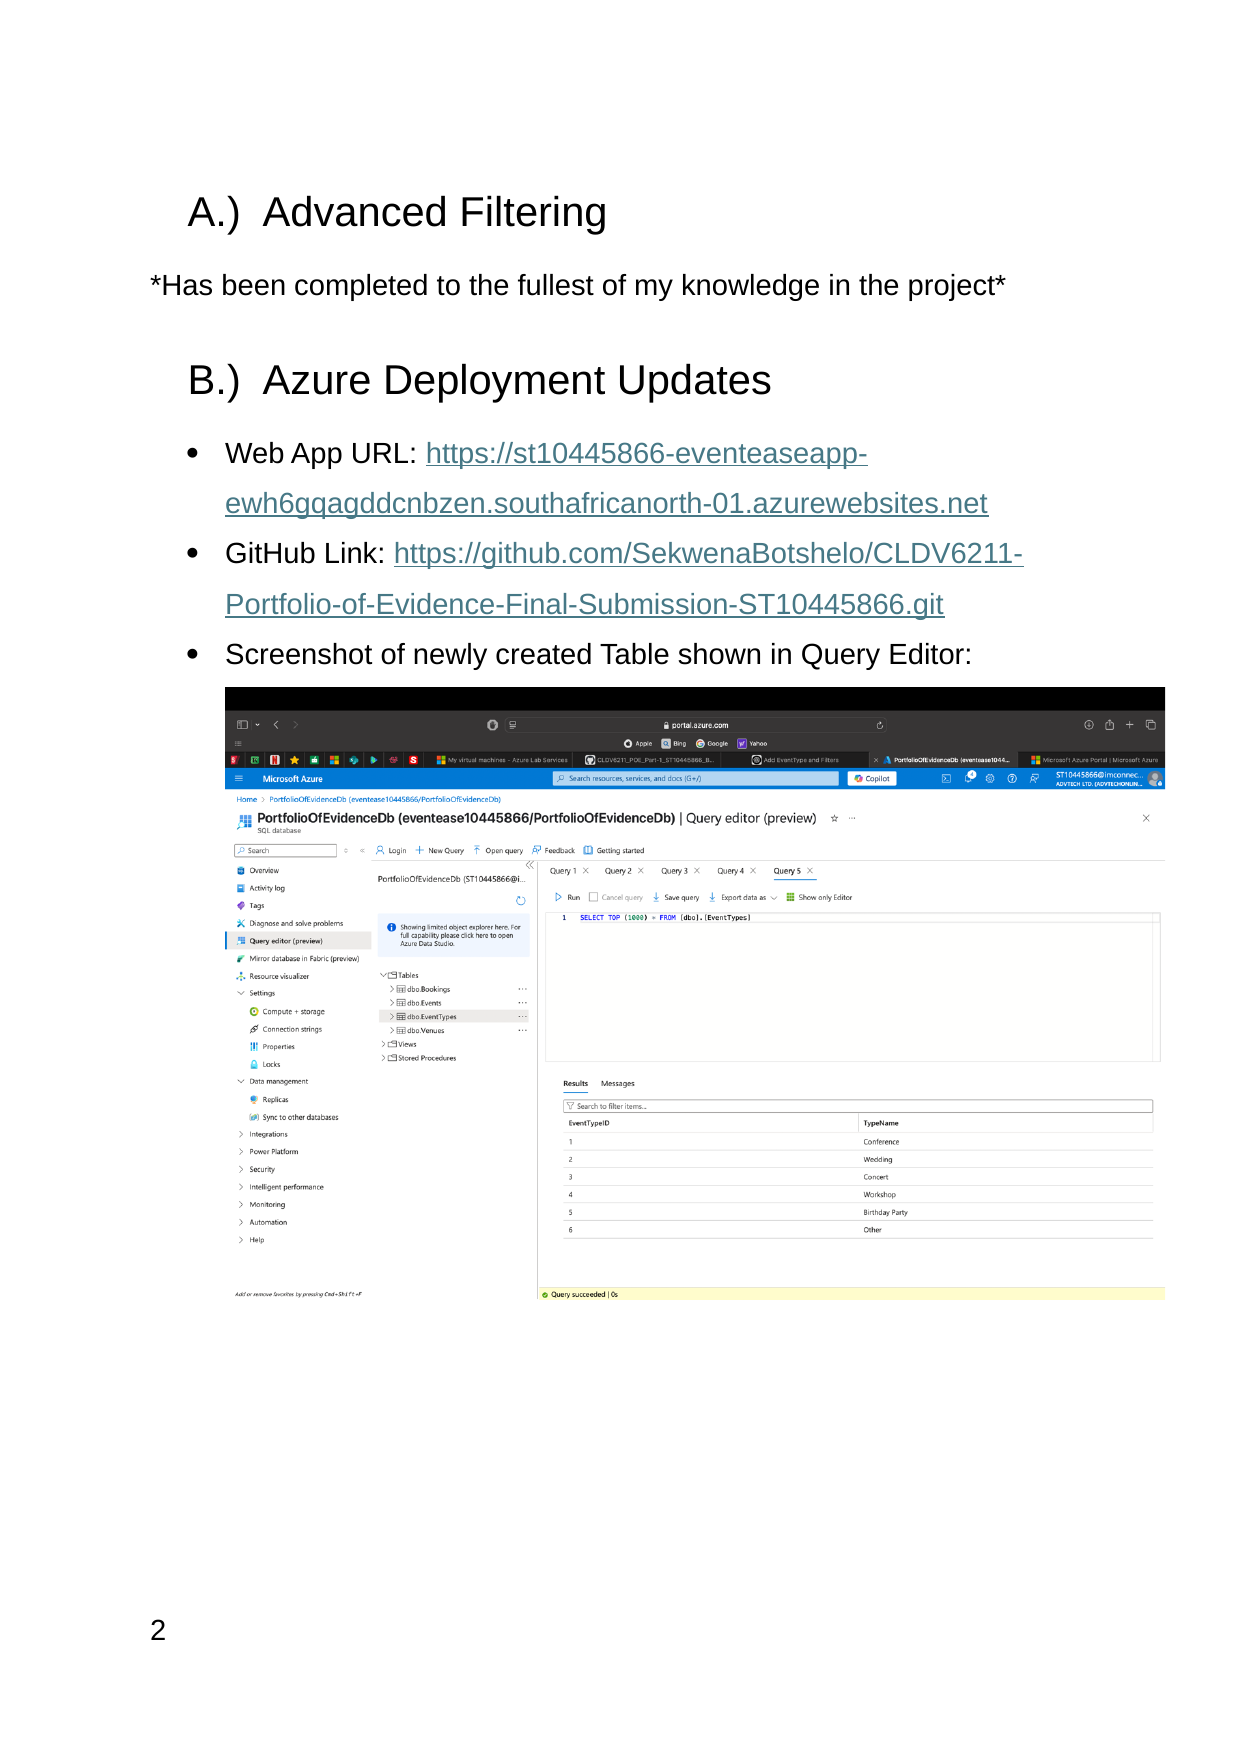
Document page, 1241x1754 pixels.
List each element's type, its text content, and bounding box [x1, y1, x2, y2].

list Web App URL: https://st10445866-eventeaseapp-ewh6gqagddcnbzen.southafricanorth-01.azurewebsites.net [187, 436, 1090, 520]
picture [225, 687, 1166, 1300]
subtitle Azure Deployment Updates [187, 356, 1090, 403]
list GitHub Link: https://github.com/SekwenaBotshelo/CLDV6211-Portfolio-of-Evidence-Final-Submission-ST10445866.git [187, 537, 1090, 621]
subtitle Advanced Filtering [187, 187, 1090, 235]
text *Has been completed to the fullest of my knowledge in the project* [150, 268, 1090, 301]
